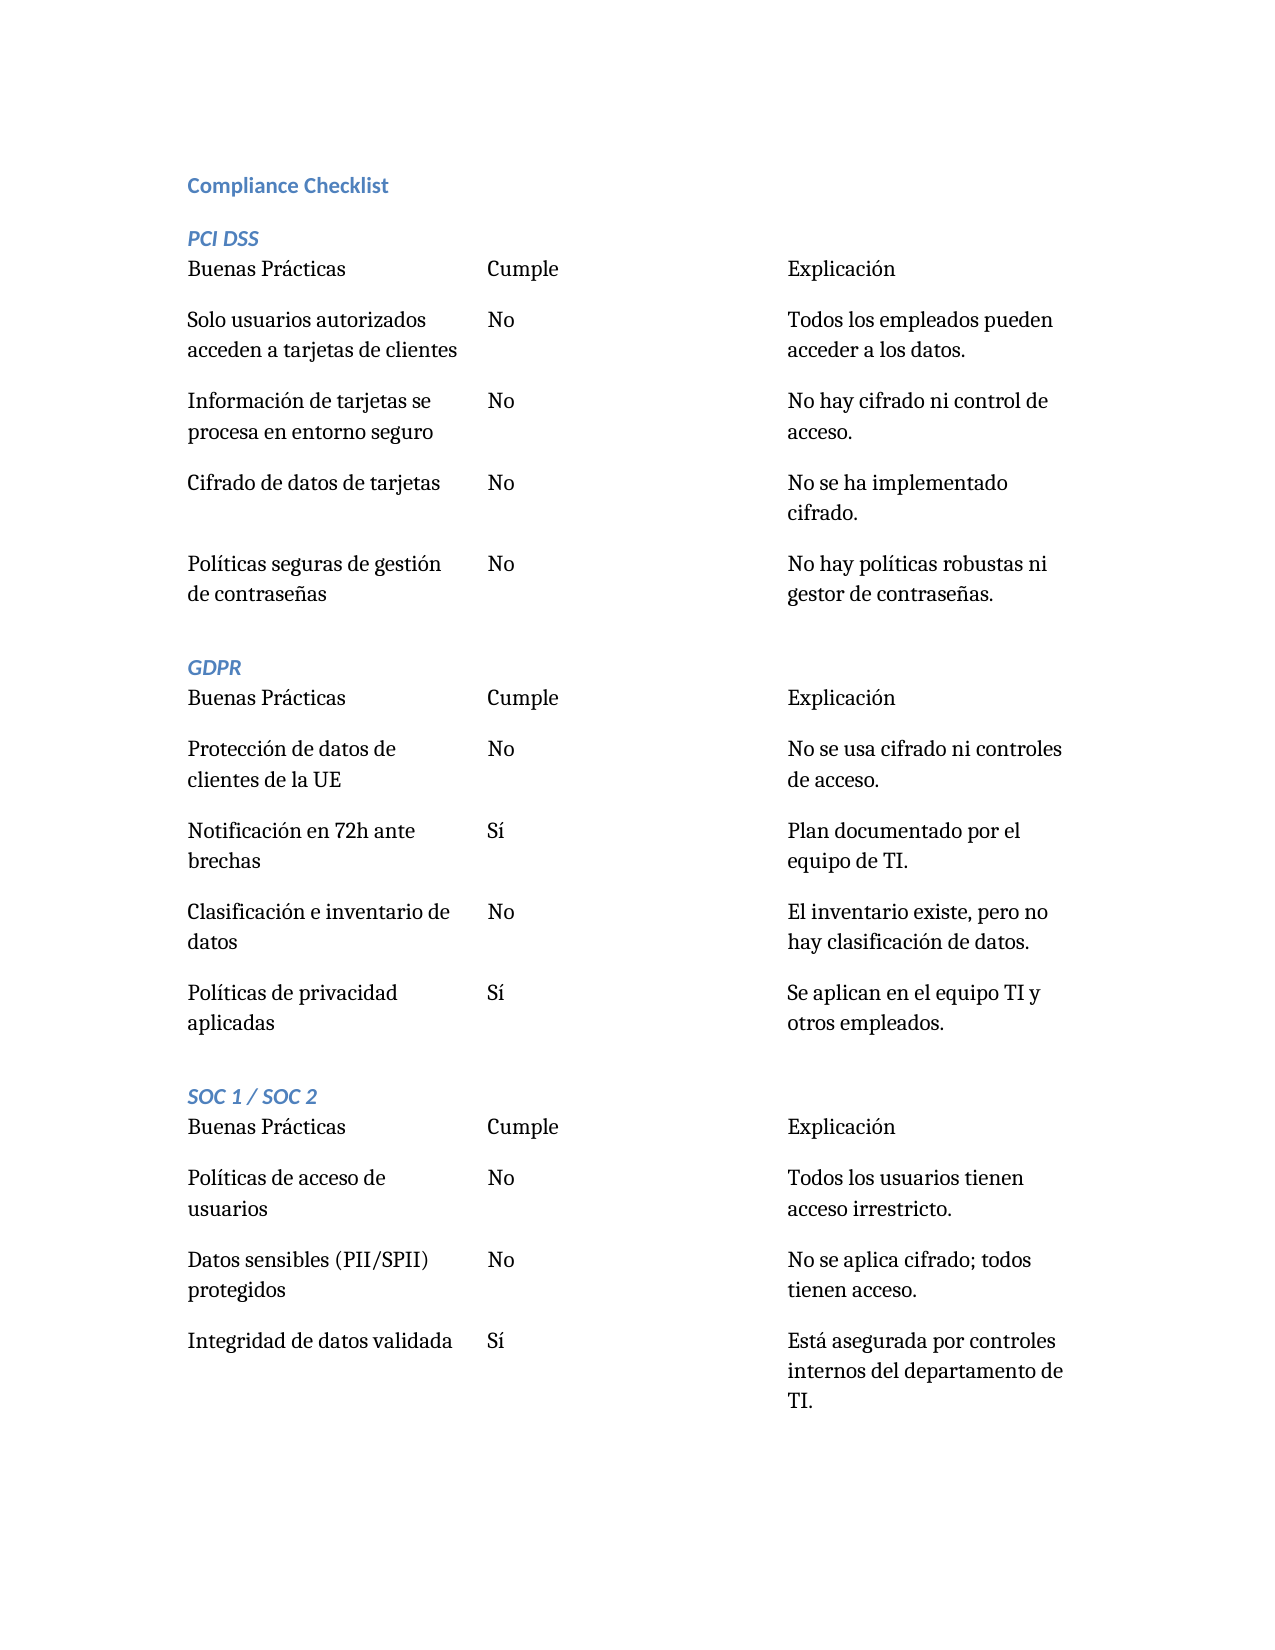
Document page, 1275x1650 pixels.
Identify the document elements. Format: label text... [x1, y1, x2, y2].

table_cell El inventario existe, pero no hay clasificación de datos. [776, 899, 1076, 980]
table_cell Protección de datos de clientes de la UE [176, 736, 476, 817]
table_cell Integridad de datos validada [176, 1328, 476, 1439]
table_cell Sí [476, 980, 776, 1061]
table_cell Notificación en 72h ante brechas [176, 818, 476, 899]
subtitle SOC 1 / SOC 2 [187, 1082, 1087, 1110]
table_cell Sí [476, 1328, 776, 1439]
table_header Explicación [776, 685, 1076, 736]
table_header Buenas Prácticas [176, 1114, 476, 1165]
table_cell Políticas de privacidad aplicadas [176, 980, 476, 1061]
table_cell Políticas de acceso de usuarios [176, 1165, 476, 1246]
subtitle GDPR [187, 653, 1087, 681]
table_cell No [476, 1165, 776, 1246]
table_cell Políticas seguras de gestión de contraseñas [176, 551, 476, 632]
table_cell No hay políticas robustas ni gestor de contraseñas. [776, 551, 1076, 632]
table_cell No se usa cifrado ni controles de acceso. [776, 736, 1076, 817]
table_cell No [476, 470, 776, 551]
table_cell No [476, 1246, 776, 1328]
table_header Cumple [476, 256, 776, 307]
table_cell Sí [476, 818, 776, 899]
table_cell No se ha implementado cifrado. [776, 470, 1076, 551]
table_cell No [476, 736, 776, 817]
table_cell No [476, 551, 776, 632]
subtitle Compliance Checklist [187, 171, 1087, 199]
subtitle PCI DSS [187, 224, 1087, 252]
table_cell Está asegurada por controles internos del departamento de TI. [776, 1328, 1076, 1439]
table_cell No [476, 388, 776, 469]
table_header Buenas Prácticas [176, 256, 476, 307]
table_cell No [476, 899, 776, 980]
table_cell Clasificación e inventario de datos [176, 899, 476, 980]
table_header Buenas Prácticas [176, 685, 476, 736]
table_cell Cifrado de datos de tarjetas [176, 470, 476, 551]
table_cell Solo usuarios autorizados acceden a tarjetas de clientes [176, 307, 476, 388]
table_cell No se aplica cifrado; todos tienen acceso. [776, 1246, 1076, 1328]
table_cell Todos los usuarios tienen acceso irrestricto. [776, 1165, 1076, 1246]
table_header Explicación [776, 256, 1076, 307]
table_cell Se aplican en el equipo TI y otros empleados. [776, 980, 1076, 1061]
table_cell Datos sensibles (PII/SPII) protegidos [176, 1246, 476, 1328]
table_cell Plan documentado por el equipo de TI. [776, 818, 1076, 899]
table_cell No hay cifrado ni control de acceso. [776, 388, 1076, 469]
table_header Cumple [476, 685, 776, 736]
table_cell No [476, 307, 776, 388]
table_cell Información de tarjetas se procesa en entorno seguro [176, 388, 476, 469]
table_header Explicación [776, 1114, 1076, 1165]
table_cell Todos los empleados pueden acceder a los datos. [776, 307, 1076, 388]
table_header Cumple [476, 1114, 776, 1165]
